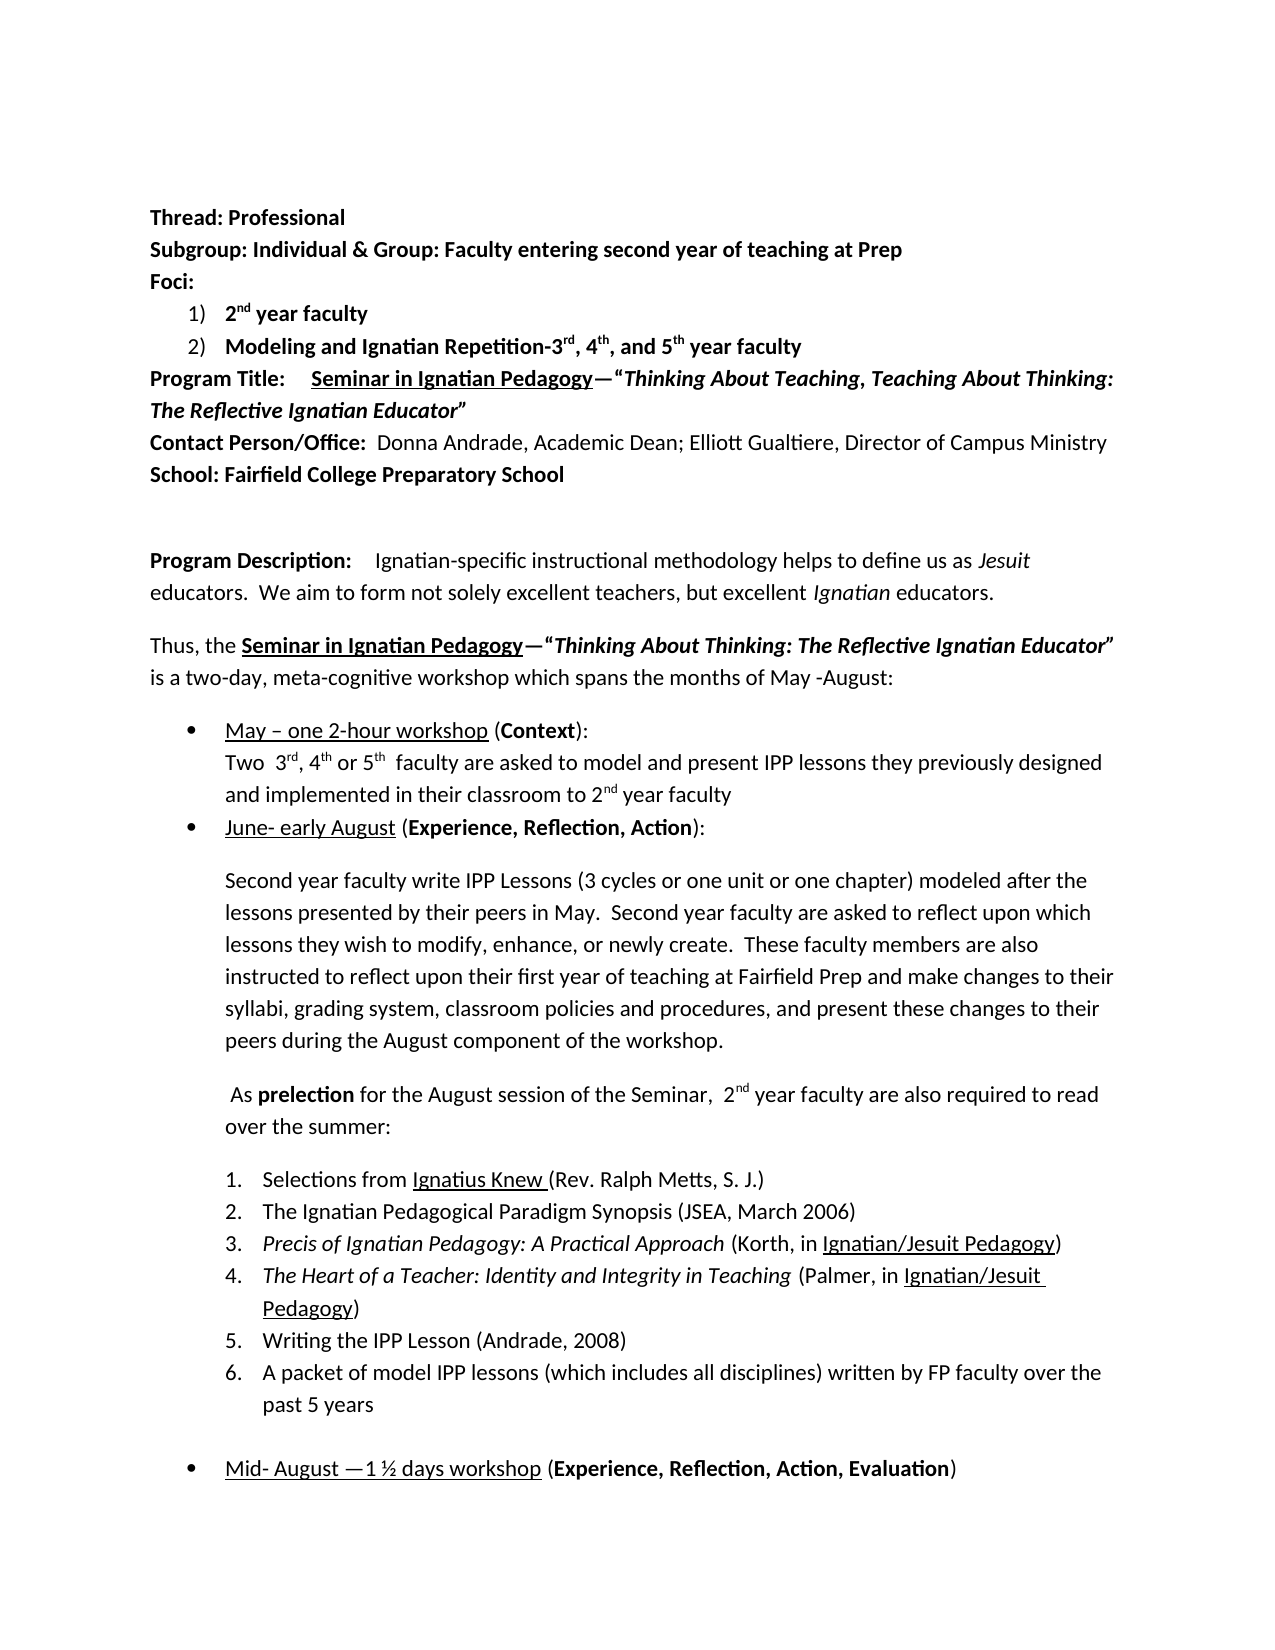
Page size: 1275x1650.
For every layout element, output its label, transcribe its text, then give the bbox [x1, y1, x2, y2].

list A packet of model IPP lessons (which includes all disciplines) written by FP faculty over the past 5 years [225, 1358, 1125, 1418]
list Modeling and Ignatian Repetition-3rd, 4th, and 5th year faculty [187, 332, 1125, 360]
text School: Fairfield College Preparatory School [150, 461, 1125, 488]
text As prelection for the August session of the Seminar, 2nd year faculty are also required to read over the summer: [225, 1080, 1125, 1140]
text Thus, the Seminar in Ignatian Pedagogy—“Thinking About Thinking: The Reflective Ignatian Educator” is a two-day, meta-cognitive workshop which spans the months of May -August: [150, 631, 1125, 691]
list May – one 2-hour workshop (Context): [187, 716, 1125, 744]
list June- early August (Experience, Reflection, Action): [187, 813, 1125, 841]
text Program Title: Seminar in Ignatian Pedagogy—“Thinking About Teaching, Teaching About Thinking: The Reflective Ignatian Educator” [150, 364, 1125, 424]
list Precis of Ignatian Pedagogy: A Practical Approach (Korth, in Ignatian/Jesuit Pedagogy) [225, 1229, 1125, 1257]
list Selections from Ignatius Knew (Rev. Ralph Metts, S. J.) [225, 1165, 1125, 1193]
list 2nd year faculty [187, 299, 1125, 328]
list Mid- August —1 ½ days workshop (Experience, Reflection, Action, Evaluation) [187, 1454, 1125, 1483]
list Writing the IPP Lesson (Andrade, 2008) [225, 1326, 1125, 1354]
text Foci: [150, 267, 1125, 295]
list The Ignatian Pedagogical Paradigm Synopsis (JSEA, March 2006) [225, 1197, 1125, 1225]
text Second year faculty write IPP Lessons (3 cycles or one unit or one chapter) modeled after the lessons presented by their peers in May. Second year faculty are asked to reflect upon which lessons they wish to modify, enhance, or newly create. These faculty members are also instructed to reflect upon their first year of teaching at Fairfield Prep and make changes to their syllabi, grading system, classroom policies and procedures, and present these changes to their peers during the August component of the workshop. [225, 866, 1125, 1055]
text Thread: Professional [150, 203, 1125, 231]
text Contact Person/Office: Donna Andrade, Academic Dean; Elliott Gualtiere, Director of Campus Ministry [150, 428, 1125, 456]
list The Heart of a Teacher: Identity and Integrity in Teaching (Palmer, in Ignatian/Jesuit Pedagogy) [225, 1261, 1125, 1322]
text Program Description: Ignatian-specific instructional methodology helps to define us as Jesuit educators. We aim to form not solely excellent teachers, but excellent Ignatian educators. [150, 546, 1125, 606]
text Subgroup: Individual & Group: Faculty entering second year of teaching at Prep [150, 235, 1125, 263]
list Two 3rd, 4th or 5th faculty are asked to model and present IPP lessons they previously designed and implemented in their classroom to 2nd year faculty [225, 748, 1125, 808]
